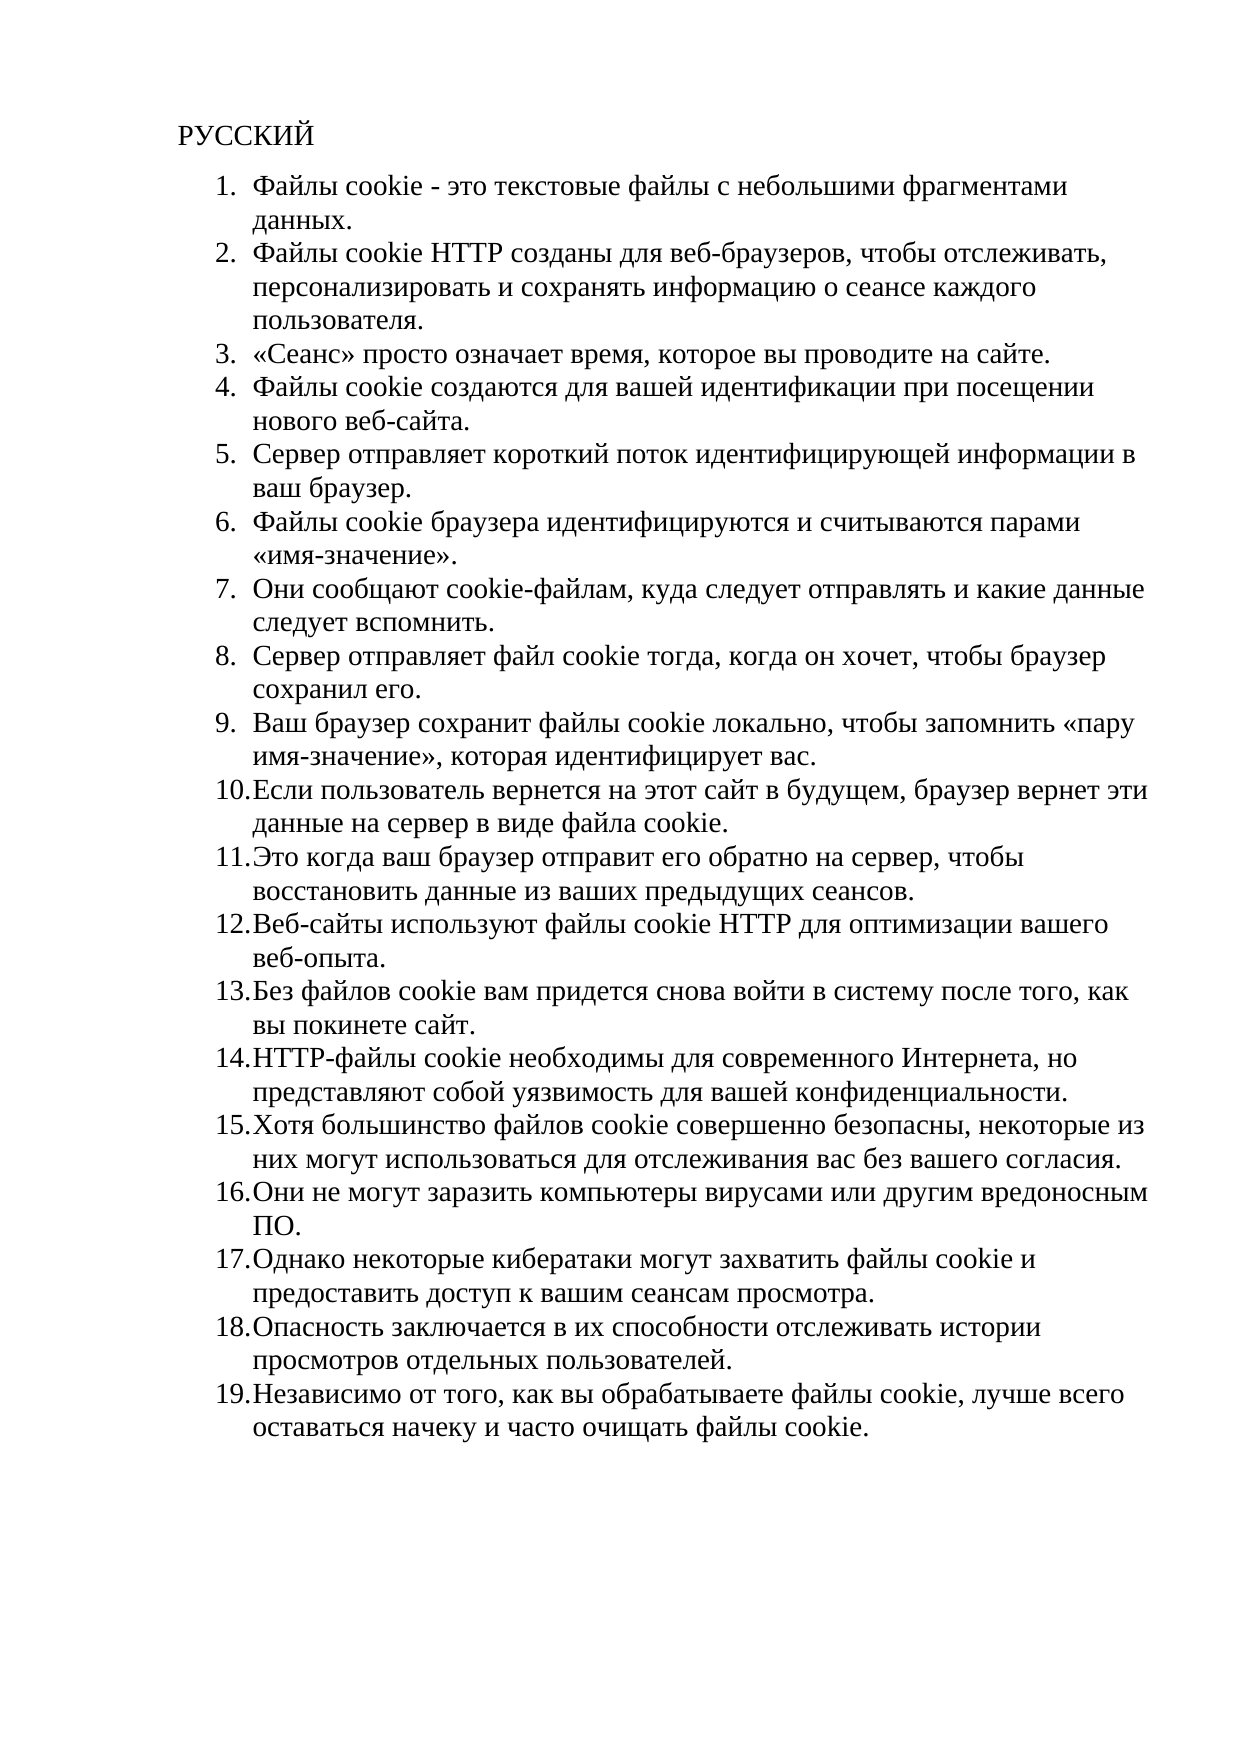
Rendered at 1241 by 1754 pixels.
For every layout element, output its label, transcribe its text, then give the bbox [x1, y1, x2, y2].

list Это когда ваш браузер отправит его обратно на сервер, чтобы восстановить данные из ваших предыдущих сеансов. [215, 839, 1152, 906]
list Файлы cookie HTTP созданы для веб-браузеров, чтобы отслеживать, персонализировать и сохранять информацию о сеансе каждого пользователя. [215, 235, 1152, 336]
list «Сеанс» просто означает время, которое вы проводите на сайте. [215, 336, 1152, 369]
list Опасность заключается в их способности отслеживать истории просмотров отдельных пользователей. [215, 1309, 1152, 1376]
list Веб-сайты используют файлы cookie HTTP для оптимизации вашего веб-опыта. [215, 906, 1152, 973]
list Однако некоторые кибератаки могут захватить файлы cookie и предоставить доступ к вашим сеансам просмотра. [215, 1242, 1152, 1309]
list Хотя большинство файлов cookie совершенно безопасны, некоторые из них могут использоваться для отслеживания вас без вашего согласия. [215, 1107, 1152, 1174]
list Файлы cookie браузера идентифицируются и считываются парами «имя-значение». [215, 504, 1152, 571]
list Сервер отправляет файл cookie тогда, когда он хочет, чтобы браузер сохранил его. [215, 638, 1152, 705]
list Без файлов cookie вам придется снова войти в систему после того, как вы покинете сайт. [215, 973, 1152, 1040]
list Если пользователь вернется на этот сайт в будущем, браузер вернет эти данные на сервер в виде файла cookie. [215, 772, 1152, 839]
list Сервер отправляет короткий поток идентифицирующей информации в ваш браузер. [215, 437, 1152, 504]
text РУССКИЙ [177, 118, 1152, 152]
list Файлы cookie - это текстовые файлы с небольшими фрагментами данных. [215, 168, 1152, 235]
list Они сообщают cookie-файлам, куда следует отправлять и какие данные следует вспомнить. [215, 571, 1152, 638]
list Они не могут заразить компьютеры вирусами или другим вредоносным ПО. [215, 1174, 1152, 1242]
list Файлы cookie создаются для вашей идентификации при посещении нового веб-сайта. [215, 369, 1152, 437]
list Ваш браузер сохранит файлы cookie локально, чтобы запомнить «пару имя-значение», которая идентифицирует вас. [215, 705, 1152, 772]
list HTTP-файлы cookie необходимы для современного Интернета, но представляют собой уязвимость для вашей конфиденциальности. [215, 1040, 1152, 1107]
list Независимо от того, как вы обрабатываете файлы cookie, лучше всего оставаться начеку и часто очищать файлы cookie. [215, 1376, 1152, 1443]
